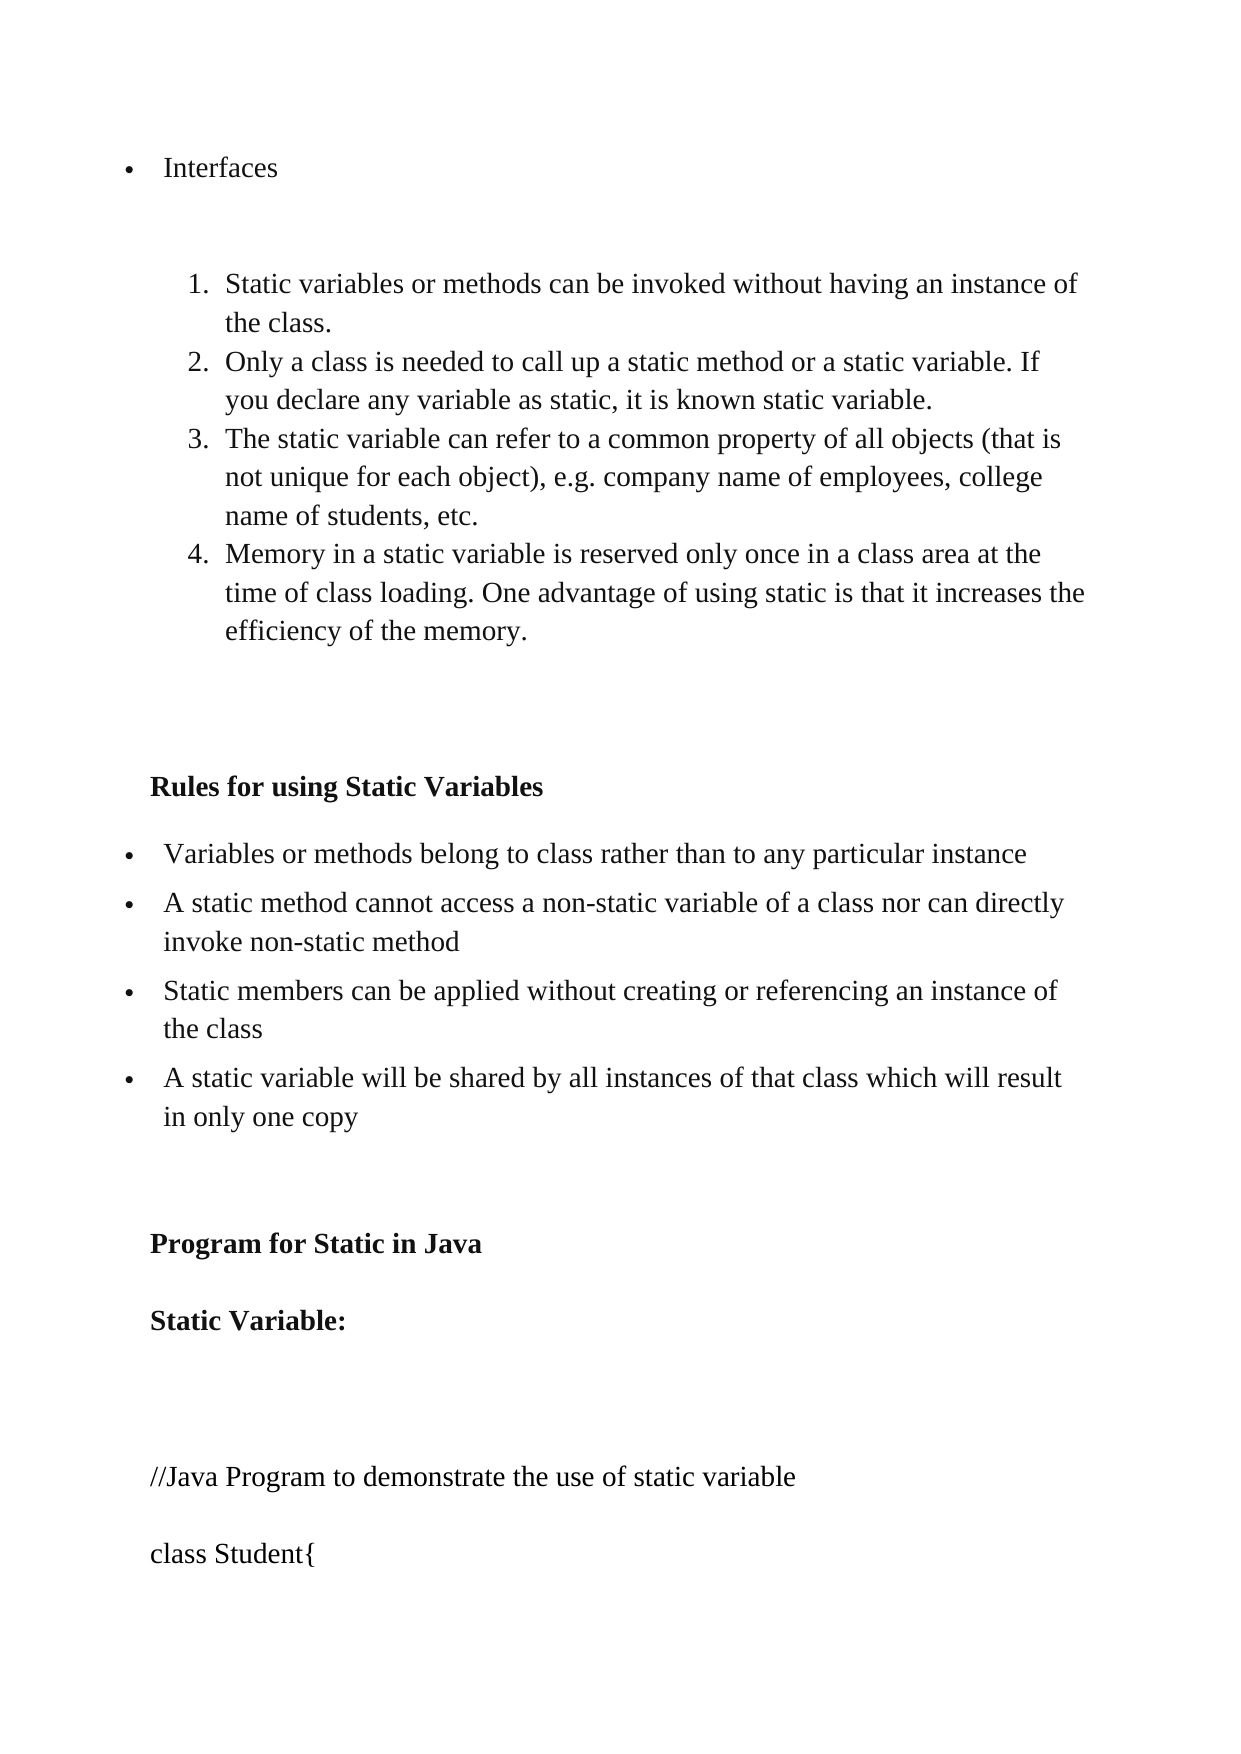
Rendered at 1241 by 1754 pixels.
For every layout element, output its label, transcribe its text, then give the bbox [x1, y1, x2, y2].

list Only a class is needed to call up a static method or a static variable. If you declare any variable as static, it is known static variable. [187, 344, 1090, 416]
text //Java Program to demonstrate the use of static variable [150, 1459, 1090, 1492]
list A static method cannot access a non-static variable of a class nor can directly invoke non-static method [126, 886, 1090, 958]
list A static variable will be shared by all instances of that class which will result in only one copy [126, 1061, 1090, 1133]
text Static Variable: [150, 1303, 1090, 1337]
list Variables or methods belong to class rather than to any particular instance [126, 837, 1090, 870]
list Memory in a static variable is reserved only once in a class area at the time of class loading. One advantage of using static is that it increases the efficiency of the memory. [187, 536, 1090, 647]
list The static variable can refer to a common property of all objects (that is not unique for each object), e.g. company name of employees, college name of students, etc. [187, 421, 1090, 531]
list Static variables or methods can be invoked without having an instance of the class. [187, 267, 1090, 339]
text Rules for using Static Variables [150, 769, 1090, 802]
text Program for Static in Java [150, 1226, 1090, 1259]
list Interfaces [126, 150, 1090, 183]
list Static members can be applied without creating or referencing an instance of the class [126, 973, 1090, 1045]
text class Student{ [150, 1537, 1090, 1570]
